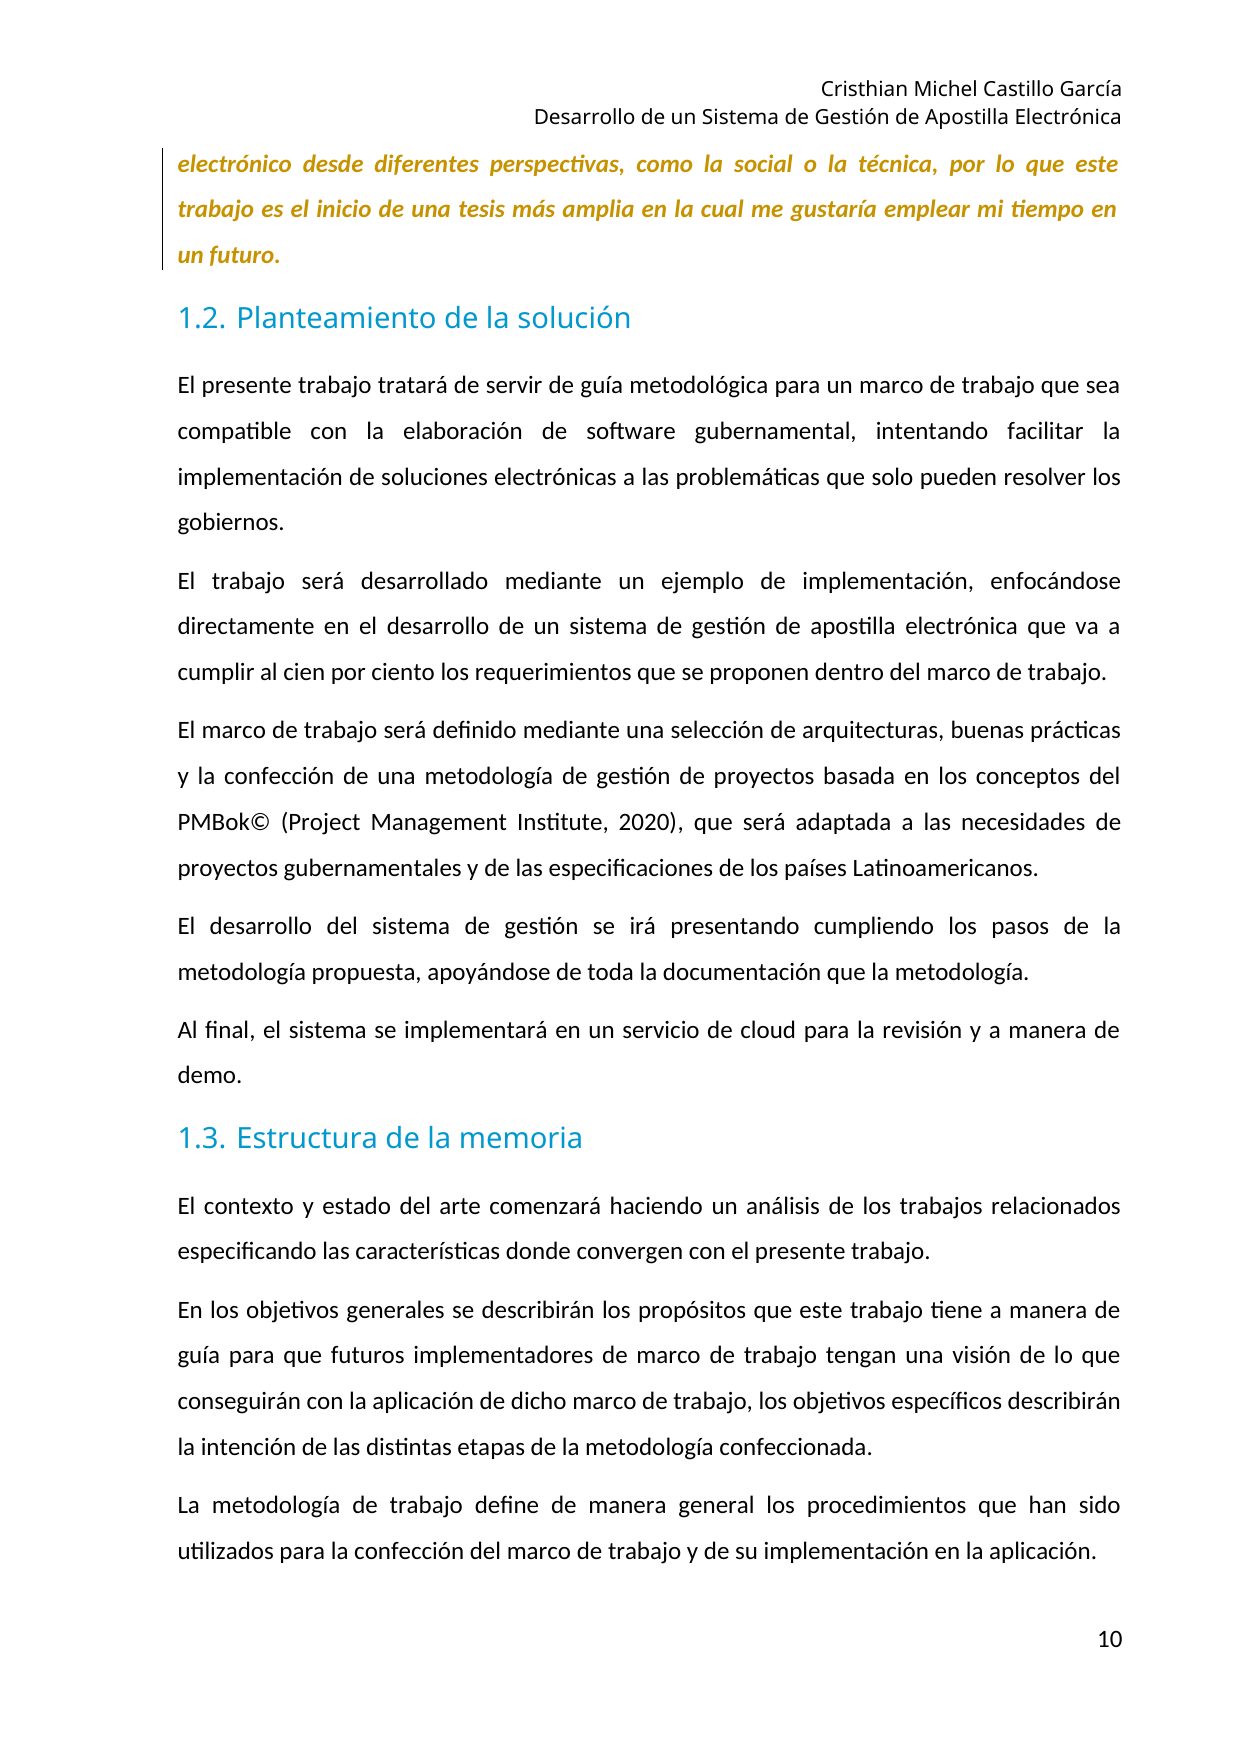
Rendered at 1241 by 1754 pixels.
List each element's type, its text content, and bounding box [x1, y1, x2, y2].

text El trabajo será desarrollado mediante un ejemplo de implementación, enfocándose directamente en el desarrollo de un sistema de gestión de apostilla electrónica que va a cumplir al cien por ciento los requerimientos que se proponen dentro del marco de trabajo. [177, 565, 1122, 687]
text La metodología de trabajo define de manera general los procedimientos que han sido utilizados para la confección del marco de trabajo y de su implementación en la aplicación. [177, 1489, 1122, 1565]
text El desarrollo del sistema de gestión se irá presentando cumpliendo los pasos de la metodología propuesta, apoyándose de toda la documentación que la metodología. [177, 910, 1122, 986]
text En los objetivos generales se describirán los propósitos que este trabajo tiene a manera de guía para que futuros implementadores de marco de trabajo tengan una visión de lo que conseguirán con la aplicación de dicho marco de trabajo, los objetivos específicos describirán la intención de las distintas etapas de la metodología confeccionada. [177, 1294, 1122, 1461]
subtitle Estructura de la memoria [177, 1118, 1122, 1157]
text El marco de trabajo será definido mediante una selección de arquitecturas, buenas prácticas y la confección de una metodología de gestión de proyectos basada en los conceptos del PMBok© (Project Management Institute, 2020), que será adaptada a las necesidades de proyectos gubernamentales y de las especificaciones de los países Latinoamericanos. [177, 714, 1122, 882]
subtitle Planteamiento de la solución [177, 297, 1122, 337]
text Al final, el sistema se implementará en un servicio de cloud para la revisión y a manera de demo. [177, 1014, 1122, 1090]
text El contexto y estado del arte comenzará haciendo un análisis de los trabajos relacionados especificando las características donde convergen con el presente trabajo. [177, 1190, 1122, 1266]
